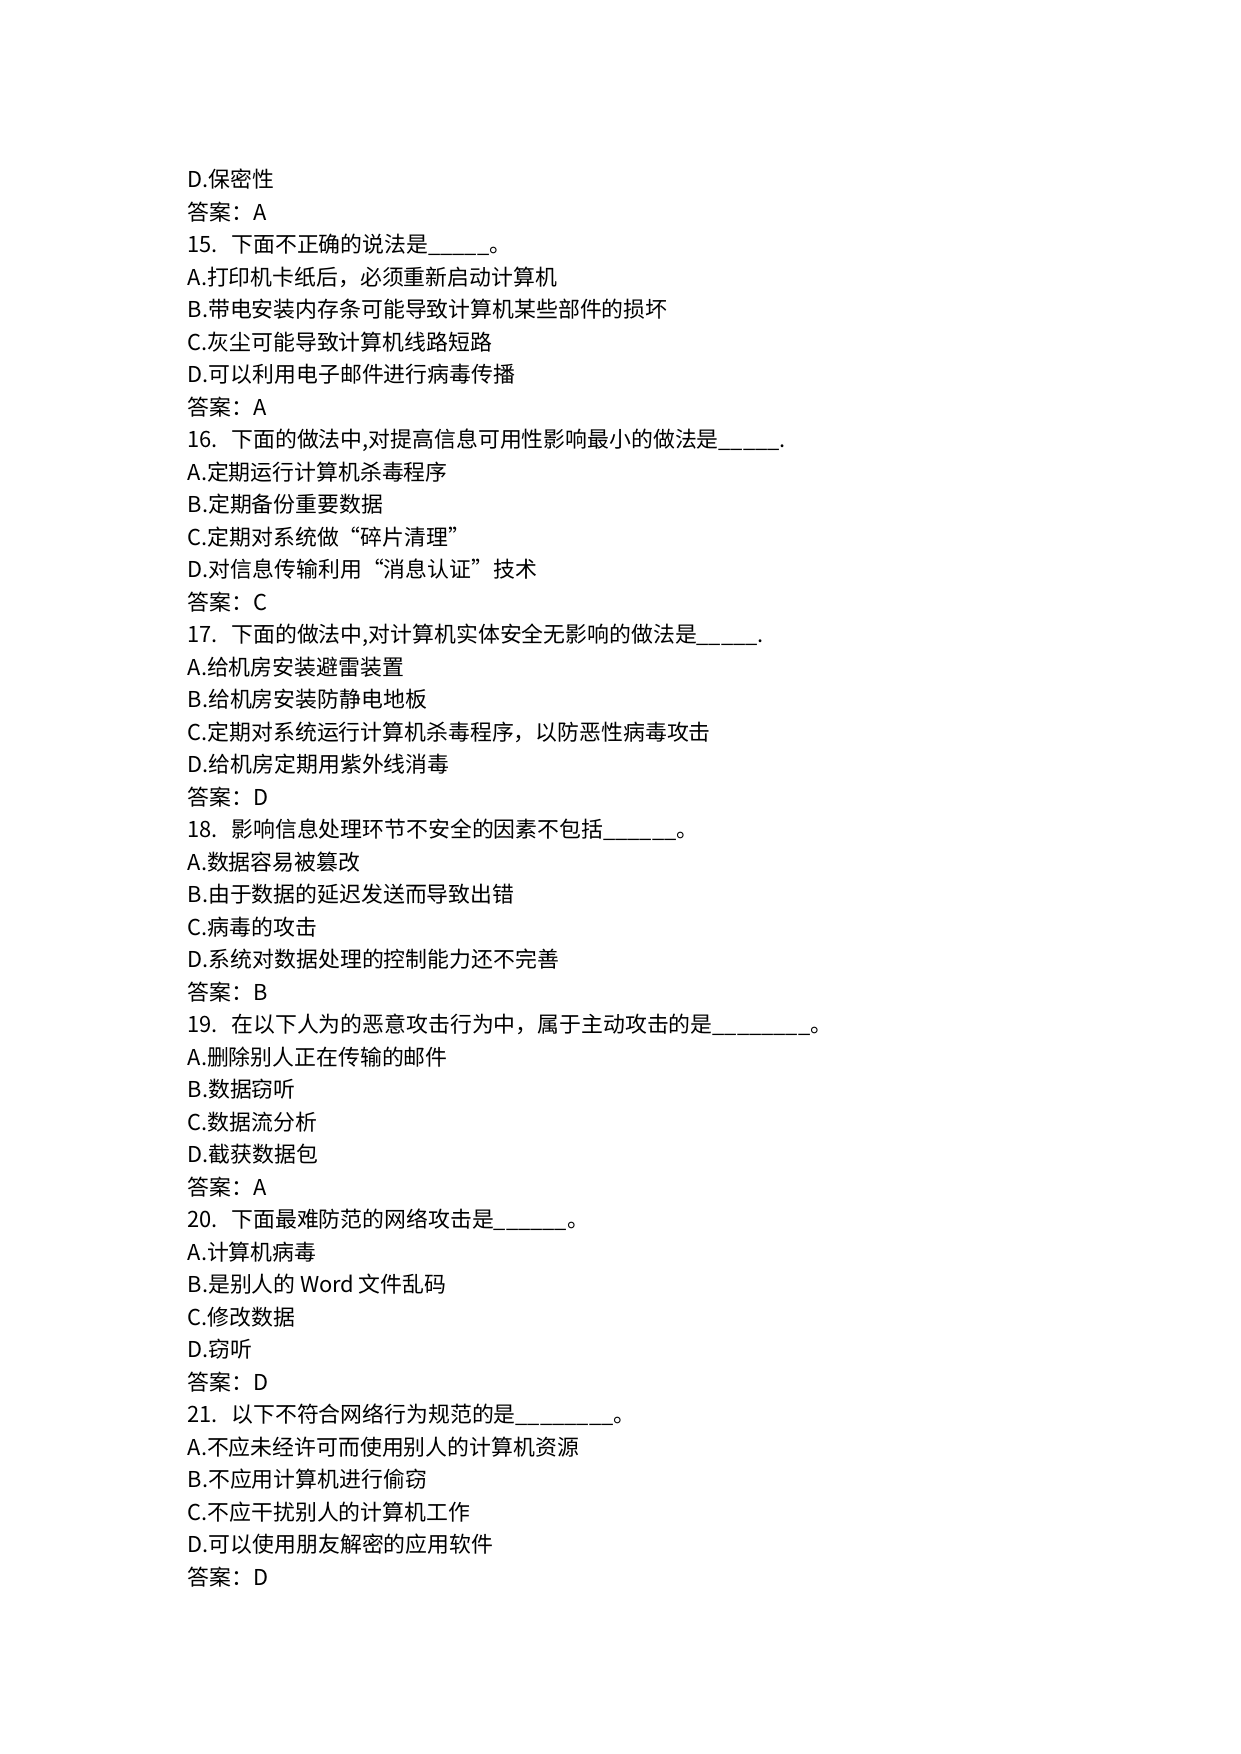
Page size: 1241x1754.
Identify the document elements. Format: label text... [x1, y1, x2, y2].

text B.数据窃听 [187, 1072, 1053, 1104]
text D.窃听 [187, 1332, 1053, 1364]
text A.打印机卡纸后，必须重新启动计算机 [187, 259, 1053, 292]
text B.不应用计算机进行偷窃 [187, 1462, 1053, 1494]
text A.不应未经许可而使用别人的计算机资源 [187, 1429, 1053, 1462]
text C.定期对系统做“碎片清理” [187, 519, 1053, 552]
text 答案：D [187, 779, 1053, 812]
list 下面的做法中,对提高信息可用性影响最小的做法是_____. [187, 422, 1053, 454]
text D.可以使用朋友解密的应用软件 [187, 1527, 1053, 1559]
text D.保密性 [187, 162, 1053, 194]
text 答案：A [187, 389, 1053, 422]
list 下面不正确的说法是_____。 [187, 227, 1053, 259]
list 影响信息处理环节不安全的因素不包括______。 [187, 812, 1053, 844]
text A.数据容易被篡改 [187, 844, 1053, 877]
text 答案：C [187, 584, 1053, 617]
list 在以下人为的恶意攻击行为中，属于主动攻击的是________。 [187, 1007, 1053, 1039]
text 答案：B [187, 974, 1053, 1007]
text A.定期运行计算机杀毒程序 [187, 454, 1053, 487]
text C.修改数据 [187, 1299, 1053, 1332]
list 下面的做法中,对计算机实体安全无影响的做法是_____. [187, 617, 1053, 649]
text B.由于数据的延迟发送而导致出错 [187, 877, 1053, 909]
text D.系统对数据处理的控制能力还不完善 [187, 942, 1053, 974]
text C.数据流分析 [187, 1104, 1053, 1137]
list 以下不符合网络行为规范的是________。 [187, 1397, 1053, 1429]
text 答案：D [187, 1559, 1053, 1592]
text B.定期备份重要数据 [187, 487, 1053, 519]
text C.灰尘可能导致计算机线路短路 [187, 324, 1053, 357]
text B.带电安装内存条可能导致计算机某些部件的损坏 [187, 292, 1053, 324]
text B.是别人的Word文件乱码 [187, 1267, 1053, 1299]
text 答案：A [187, 1169, 1053, 1202]
text D.对信息传输利用“消息认证”技术 [187, 552, 1053, 584]
text A.删除别人正在传输的邮件 [187, 1039, 1053, 1072]
text C.定期对系统运行计算机杀毒程序，以防恶性病毒攻击 [187, 714, 1053, 747]
text B.给机房安装防静电地板 [187, 682, 1053, 714]
text C.不应干扰别人的计算机工作 [187, 1494, 1053, 1527]
text D.给机房定期用紫外线消毒 [187, 747, 1053, 779]
text A.计算机病毒 [187, 1234, 1053, 1267]
text 答案：D [187, 1364, 1053, 1397]
text D.截获数据包 [187, 1137, 1053, 1169]
list 下面最难防范的网络攻击是______。 [187, 1202, 1053, 1234]
text 答案：A [187, 194, 1053, 227]
text A.给机房安装避雷装置 [187, 649, 1053, 682]
text C.病毒的攻击 [187, 909, 1053, 942]
text D.可以利用电子邮件进行病毒传播 [187, 357, 1053, 389]
